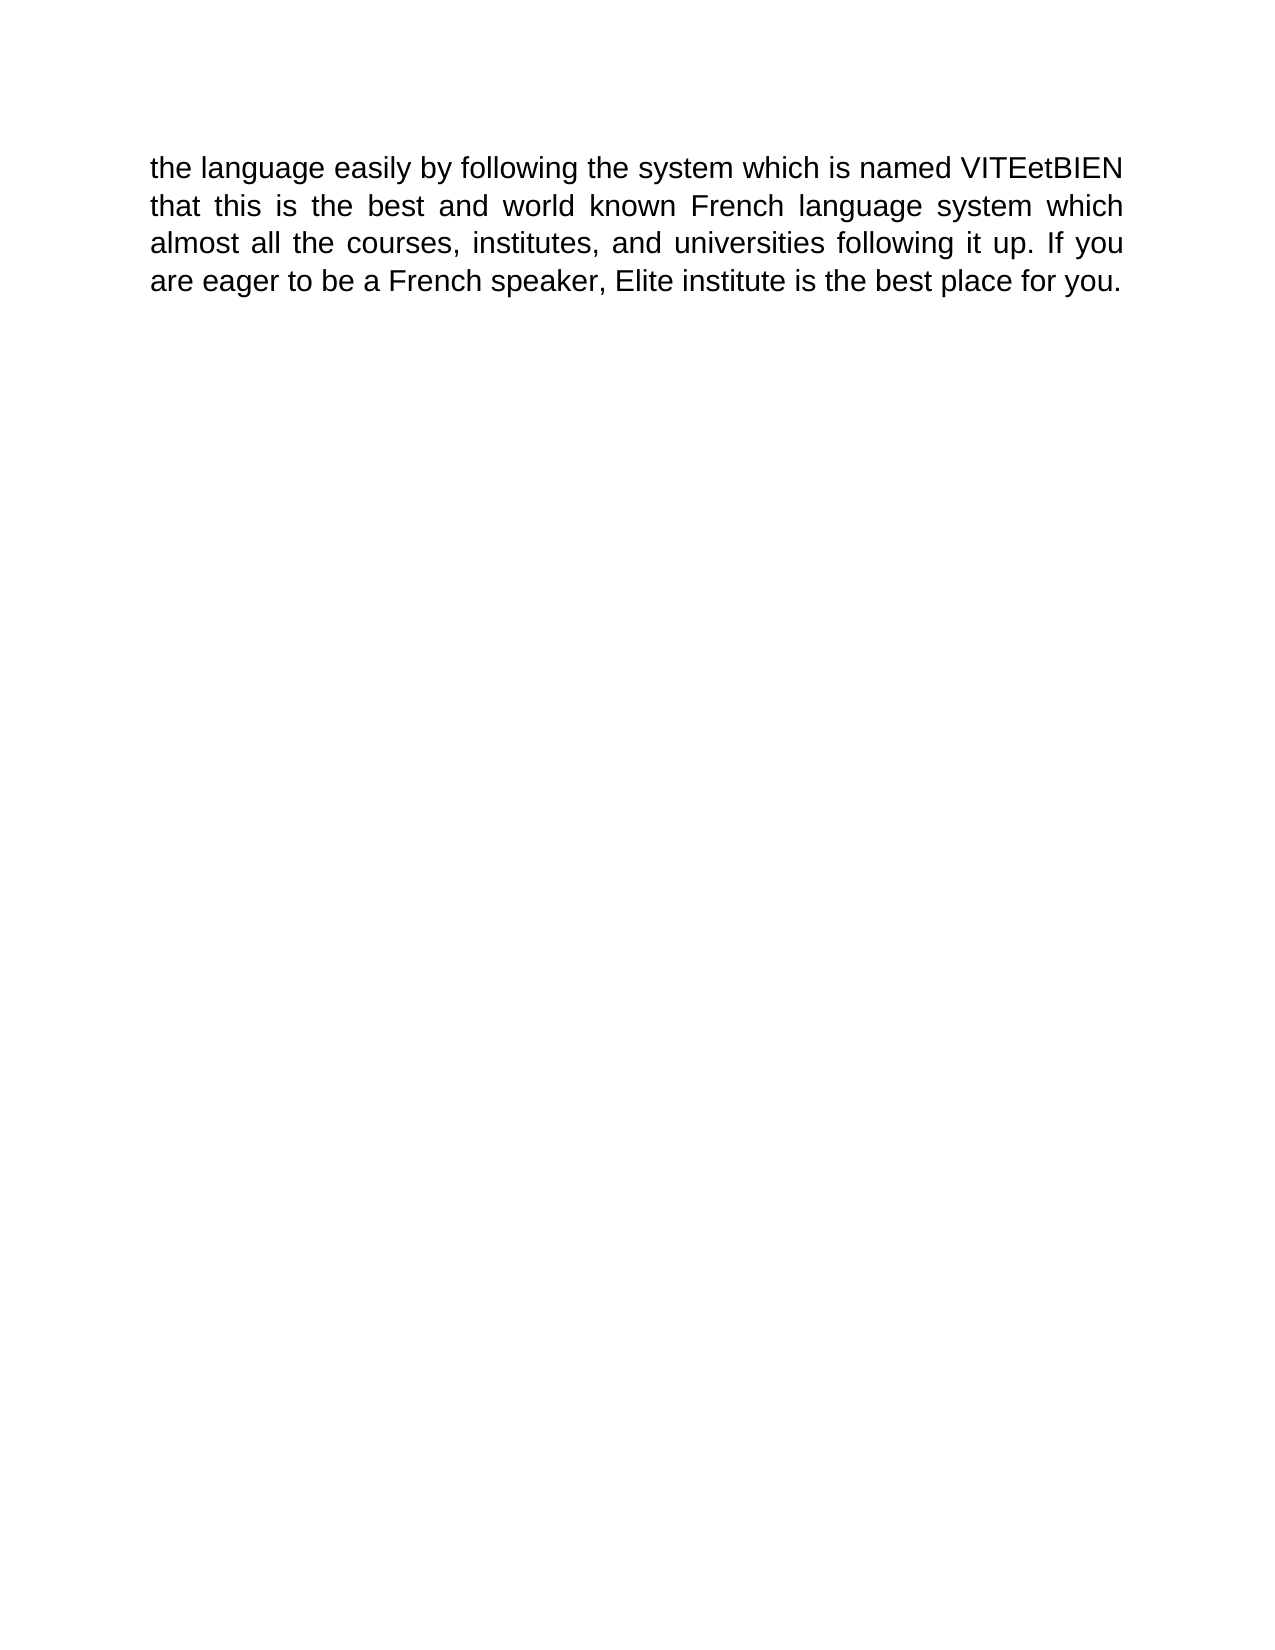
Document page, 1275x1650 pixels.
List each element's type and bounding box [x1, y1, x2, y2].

text [150, 150, 1125, 297]
